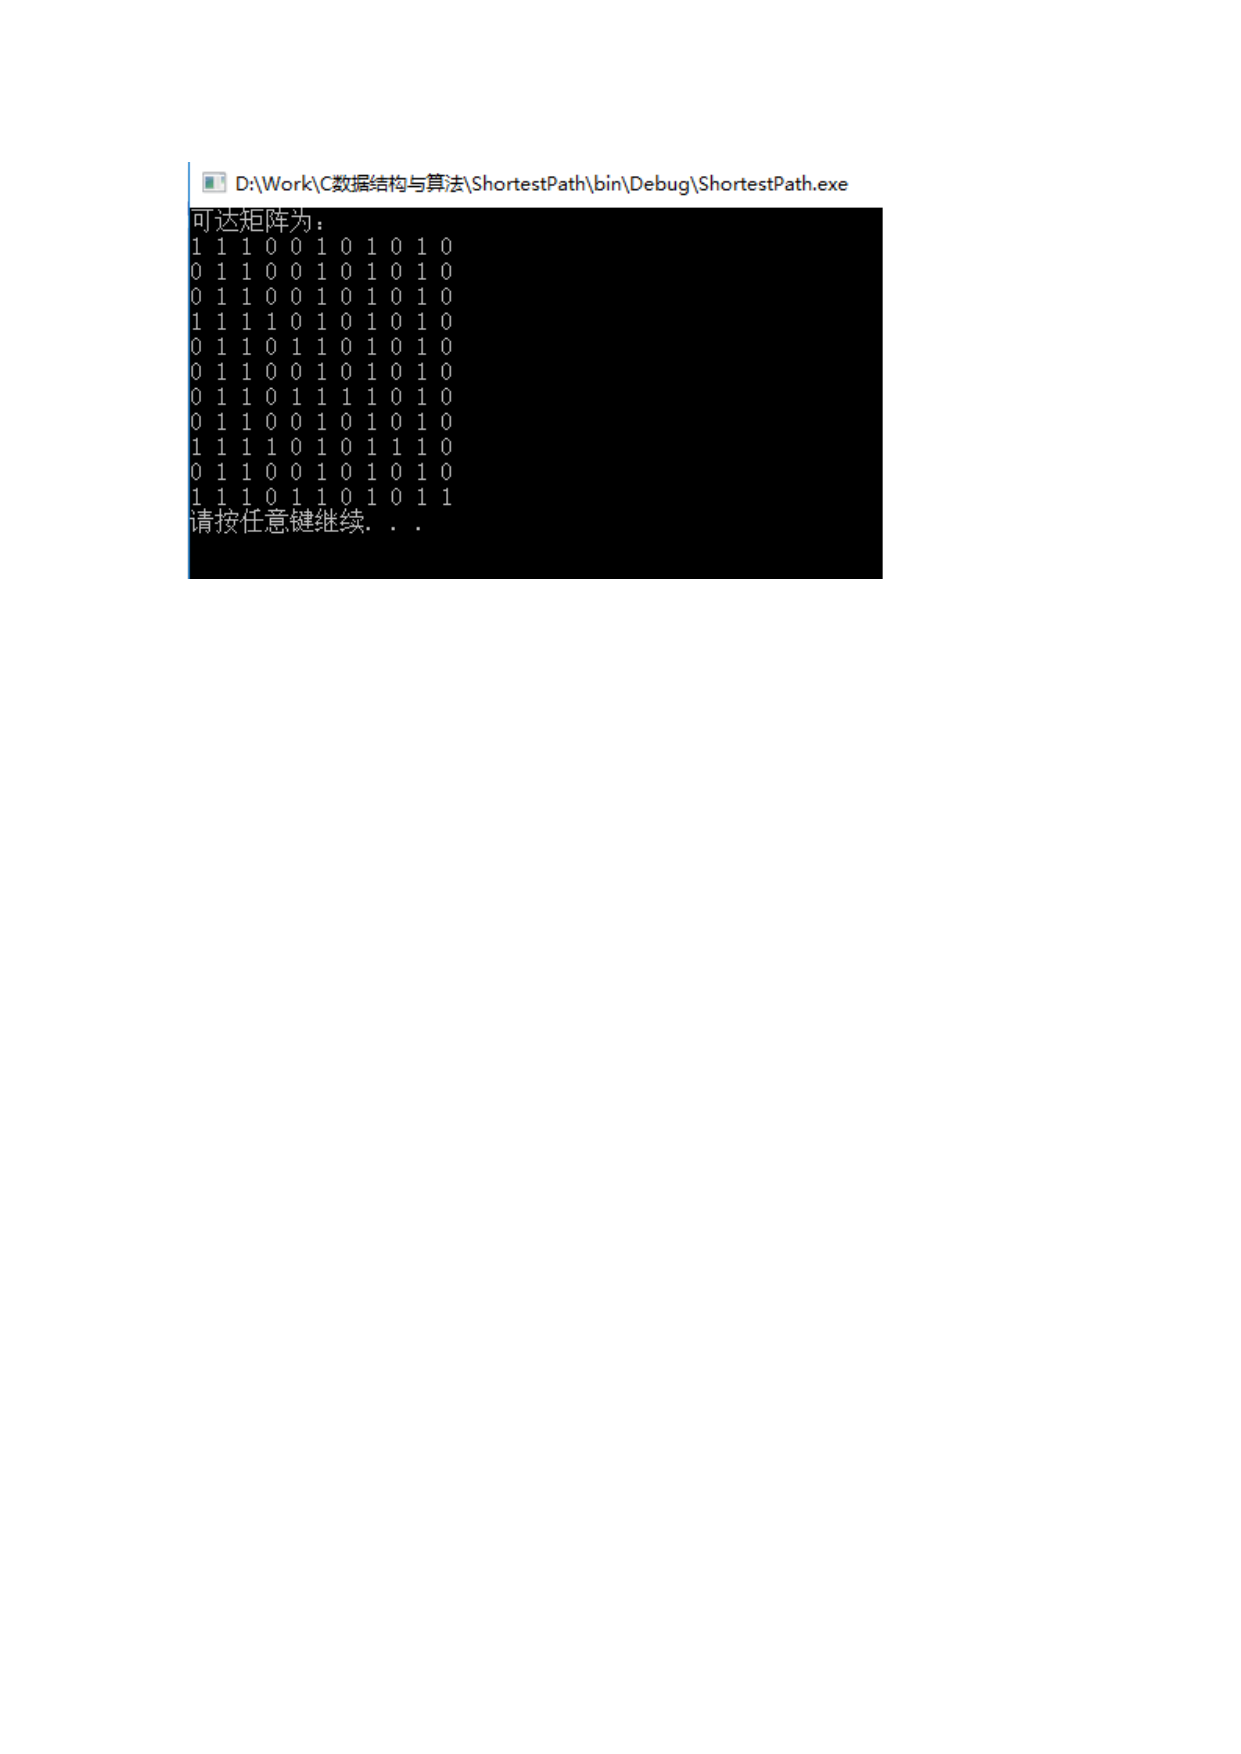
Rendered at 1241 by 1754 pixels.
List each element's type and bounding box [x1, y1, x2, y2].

picture [187, 162, 883, 579]
